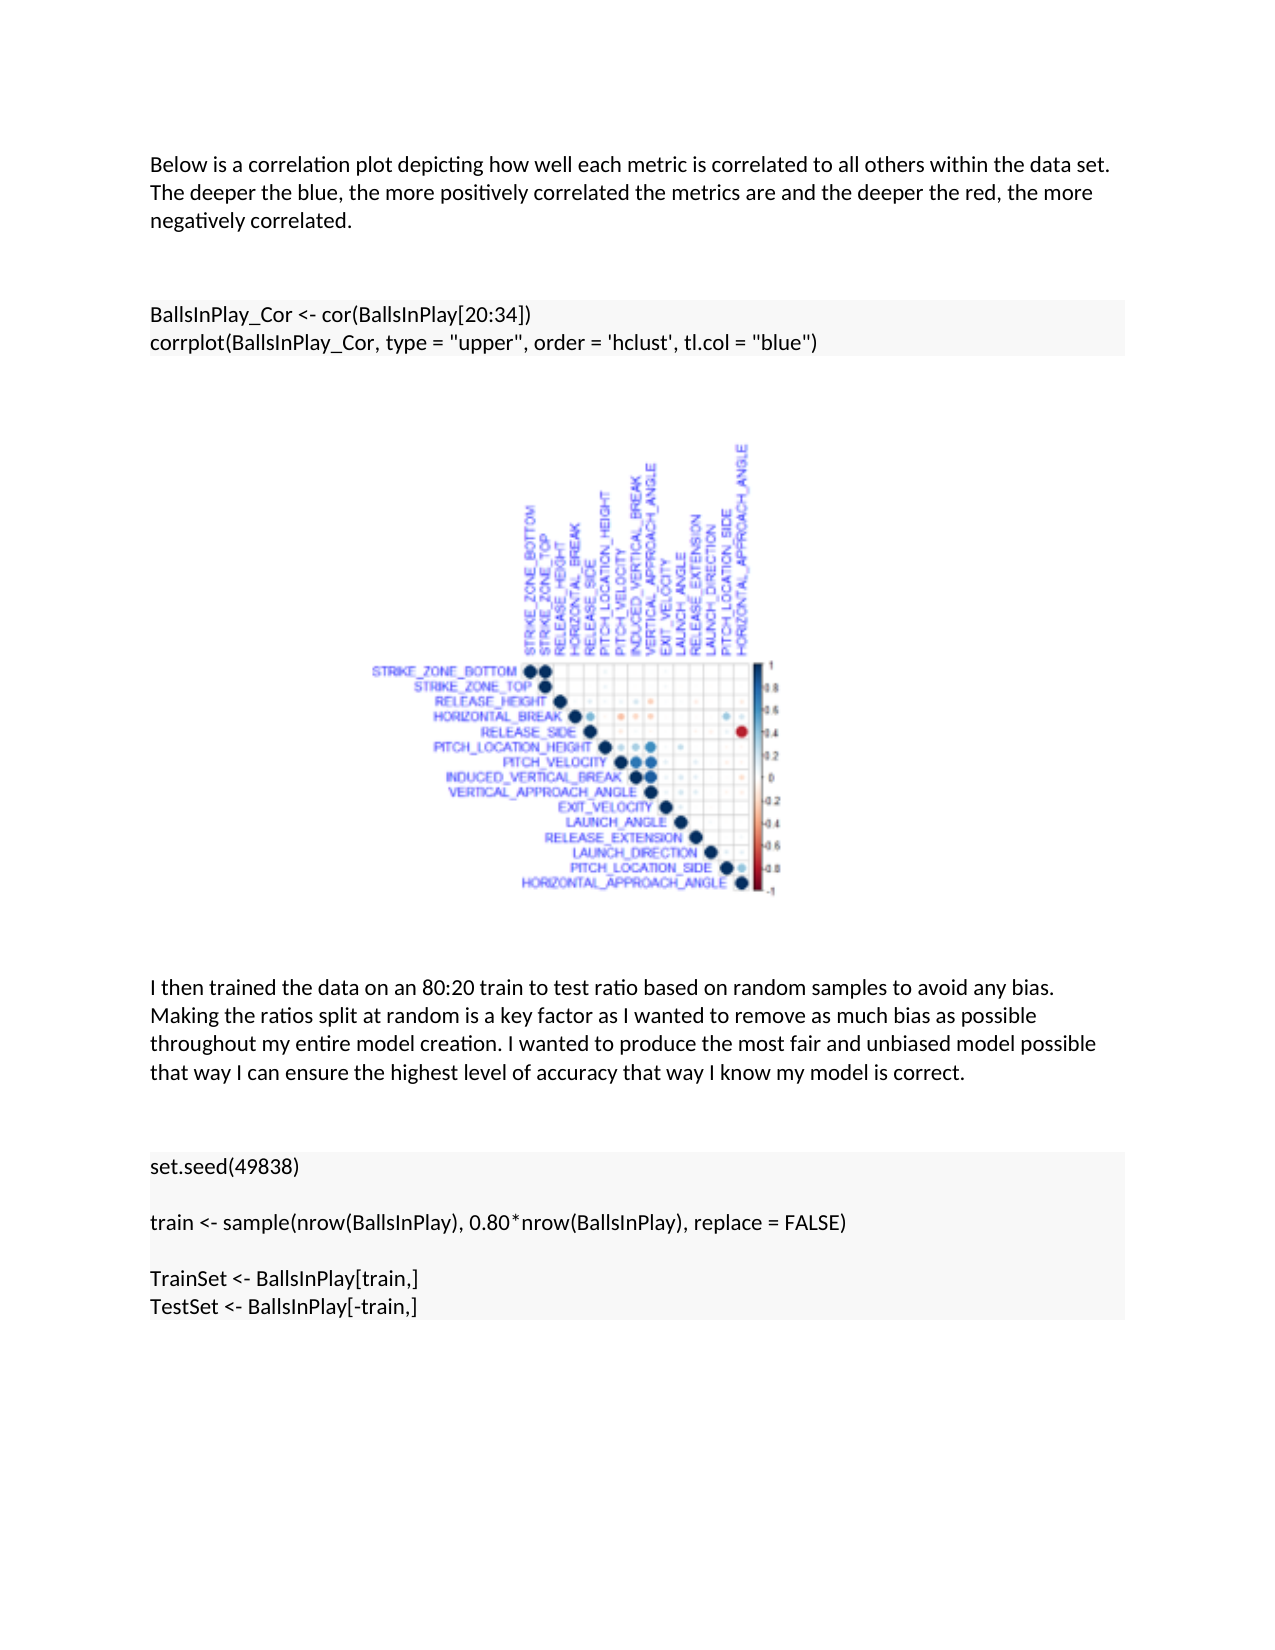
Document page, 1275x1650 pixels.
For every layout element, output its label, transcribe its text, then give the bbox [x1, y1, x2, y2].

subtitle I then trained the data on an 80:20 train to test ratio based on random samples to avoid any bias. Making the ratios split at random is a key factor as I wanted to remove as much bias as possible throughout my entire model creation. I wanted to produce the most fair and unbiased model possible that way I can ensure the highest level of accuracy that way I know my model is correct. [150, 973, 1125, 1086]
text set.seed(49838) train <- sample(nrow(BallsInPlay), 0.80*nrow(BallsInPlay), replace = FALSE) TrainSet <- BallsInPlay[train,] TestSet <- BallsInPlay[-train,] [150, 1152, 1125, 1320]
picture [336, 377, 939, 924]
text BallsInPlay_Cor <- cor(BallsInPlay[20:34]) corrplot(BallsInPlay_Cor, type = "upper", order = 'hclust', tl.col = "blue") [531, 300, 1125, 356]
subtitle Below is a correlation plot depicting how well each metric is correlated to all others within the data set. The deeper the blue, the more positively correlated the metrics are and the deeper the red, the more negatively correlated. [150, 150, 1125, 234]
